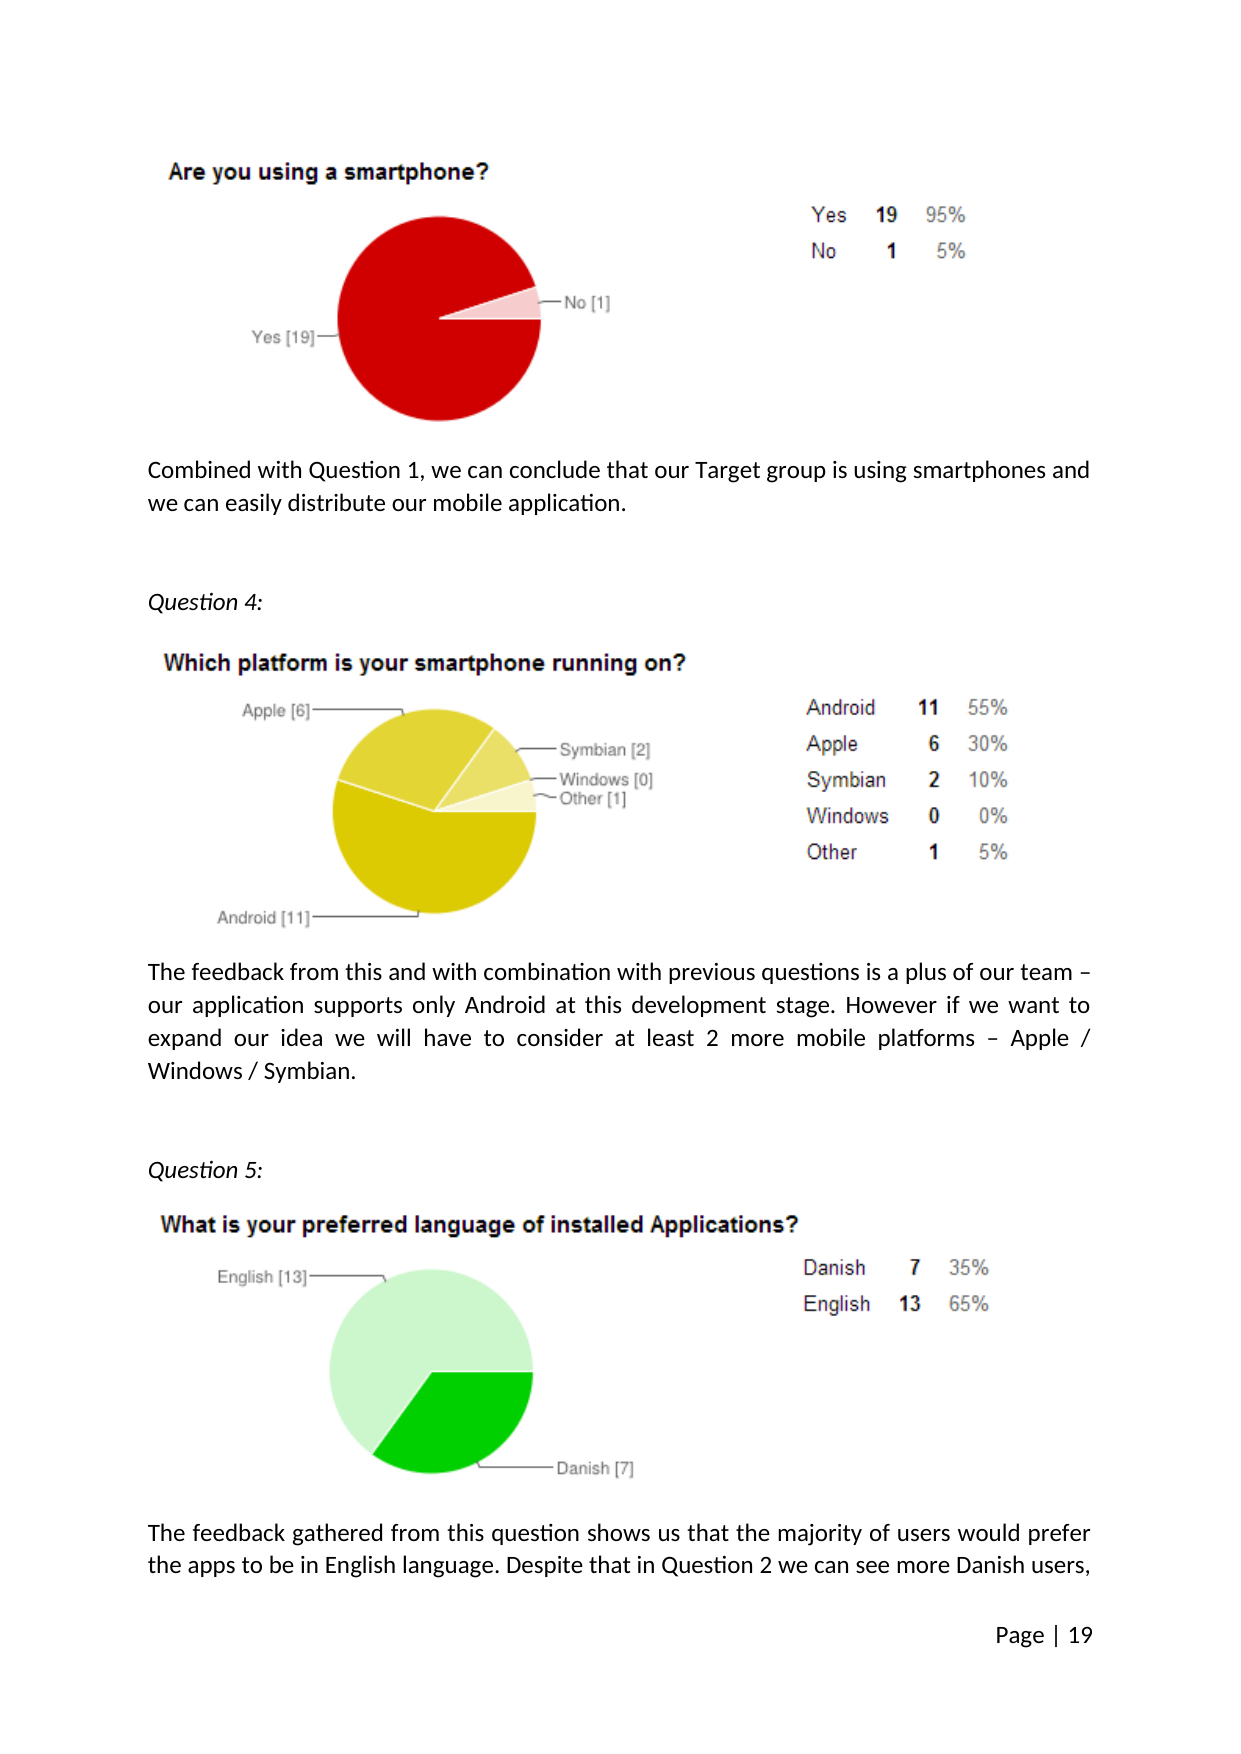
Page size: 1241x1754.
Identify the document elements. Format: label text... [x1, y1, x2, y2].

picture [147, 635, 1029, 938]
text Question 4: [148, 586, 1093, 617]
text Question 5: [148, 1154, 1093, 1185]
text The feedback from this and with combination with previous questions is a plus of our team – our application supports only Android at this development stage. However if we want to expand our idea we will have to consider at least 2 more mobile platforms – Apple / Windows / Symbian. [148, 956, 1093, 1086]
text Combined with Question 1, we can conclude that our Target group is using smartphones and we can easily distribute our mobile application. [148, 454, 1093, 518]
picture [147, 1203, 1007, 1498]
picture [147, 147, 979, 436]
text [148, 1517, 1093, 1580]
